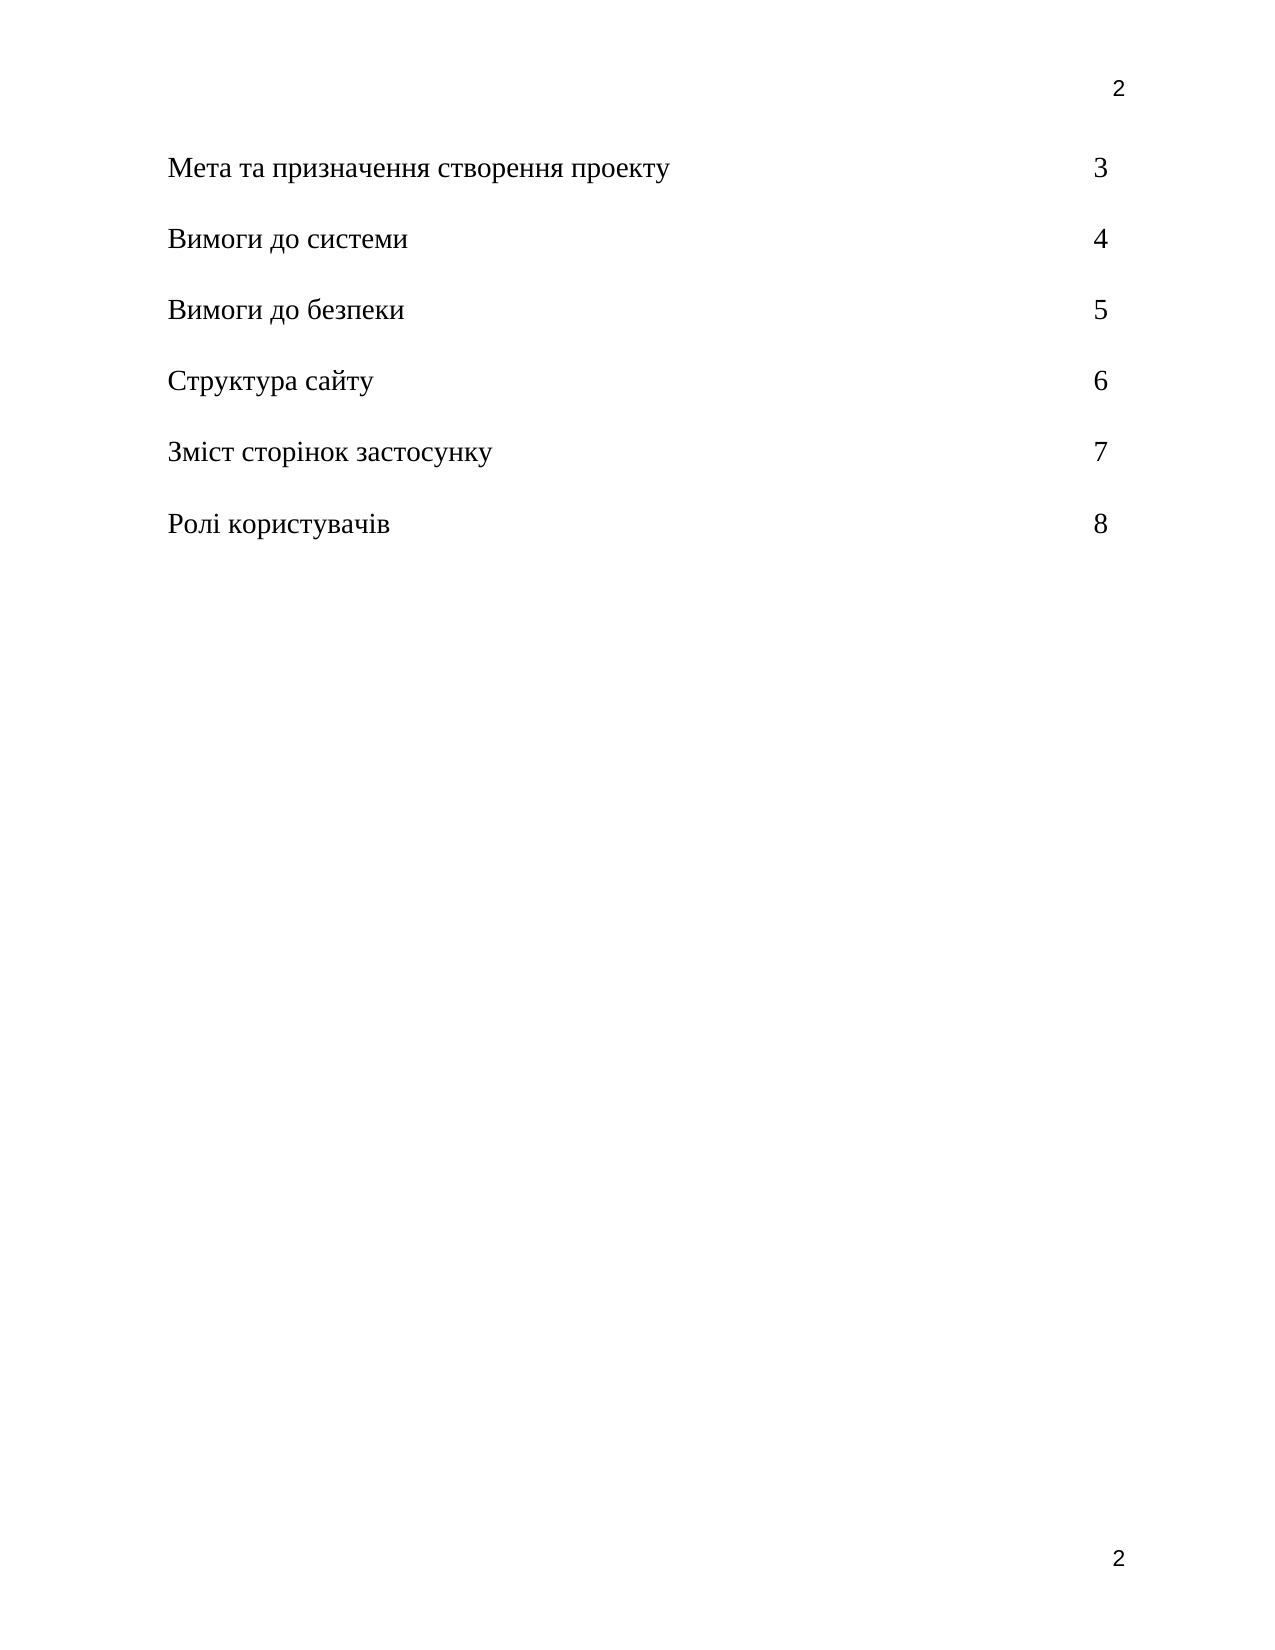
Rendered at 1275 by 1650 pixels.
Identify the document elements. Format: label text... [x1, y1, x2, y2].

text Зміст сторінок застосунку 7 [150, 434, 1125, 468]
text Вимоги до безпеки 5 [150, 292, 1125, 326]
text Ролі користувачів 8 [150, 506, 1125, 539]
text Структура сайту 6 [150, 363, 1125, 397]
text Мета та призначення створення проекту 3 [150, 150, 1125, 183]
text Вимоги до системи 4 [150, 221, 1125, 255]
